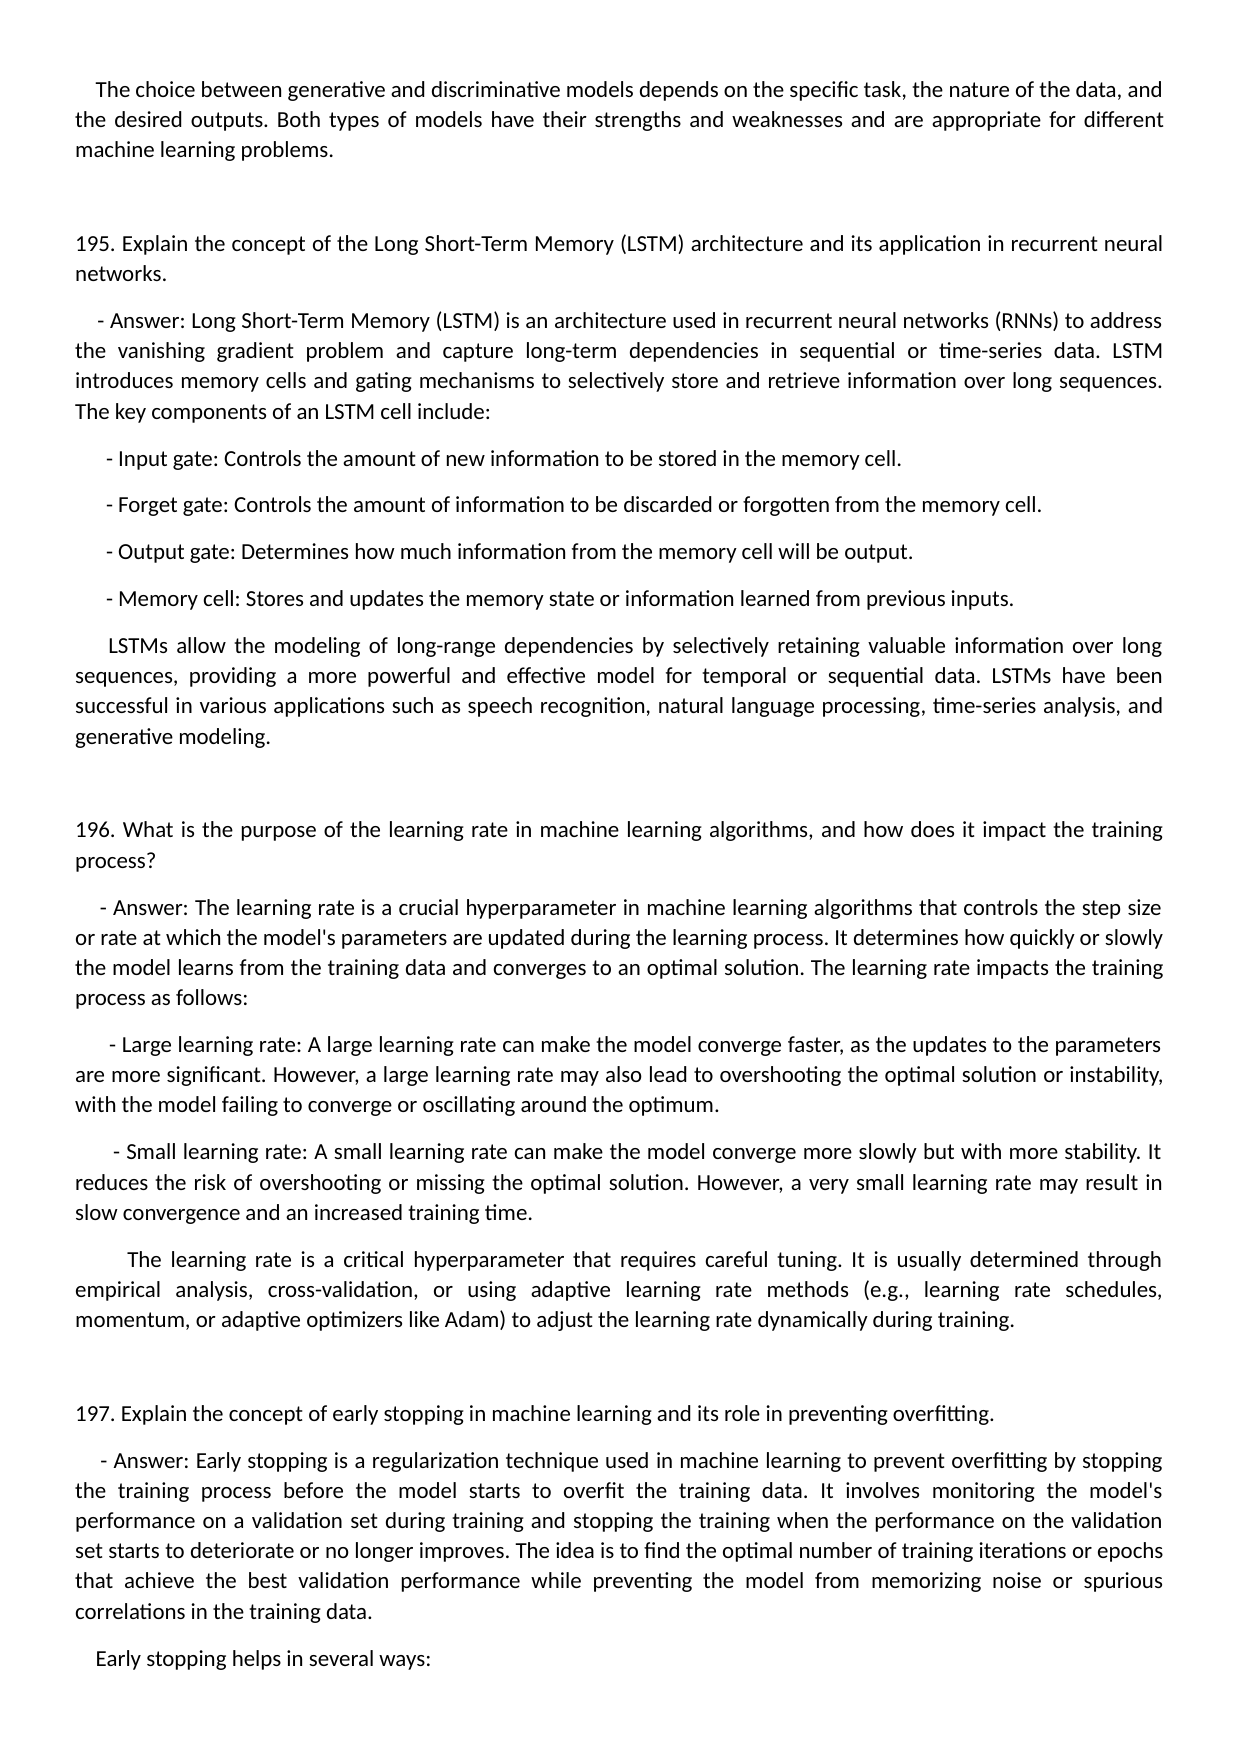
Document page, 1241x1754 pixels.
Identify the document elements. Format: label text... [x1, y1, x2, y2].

text LSTMs allow the modeling of long-range dependencies by selectively retaining valuable information over long sequences, providing a more powerful and effective model for temporal or sequential data. LSTMs have been successful in various applications such as speech recognition, natural language processing, time-series analysis, and generative modeling. [75, 631, 1165, 750]
text 195. Explain the concept of the Long Short-Term Memory (LSTM) architecture and its application in recurrent neural networks. [75, 229, 1165, 287]
text - Output gate: Determines how much information from the memory cell will be output. [75, 537, 1165, 566]
text - Forget gate: Controls the amount of information to be discarded or forgotten from the memory cell. [75, 491, 1165, 519]
text 197. Explain the concept of early stopping in machine learning and its role in preventing overfitting. [75, 1399, 1165, 1427]
text The learning rate is a critical hyperparameter that requires careful tuning. It is usually determined through empirical analysis, cross-validation, or using adaptive learning rate methods (e.g., learning rate schedules, momentum, or adaptive optimizers like Adam) to adjust the learning rate dynamically during training. [75, 1245, 1165, 1333]
text - Answer: The learning rate is a crucial hyperparameter in machine learning algorithms that controls the step size or rate at which the model's parameters are updated during the learning process. It determines how quickly or slowly the model learns from the training data and converges to an optimal solution. The learning rate impacts the training process as follows: [75, 893, 1165, 1011]
text The choice between generative and discriminative models depends on the specific task, the nature of the data, and the desired outputs. Both types of models have their strengths and weaknesses and are appropriate for different machine learning problems. [75, 75, 1165, 163]
text Early stopping helps in several ways: [75, 1644, 1165, 1672]
text - Small learning rate: A small learning rate can make the model converge more slowly but with more stability. It reduces the risk of overshooting or missing the optimal solution. However, a very small learning rate may result in slow convergence and an increased training time. [75, 1137, 1165, 1226]
text - Answer: Long Short-Term Memory (LSTM) is an architecture used in recurrent neural networks (RNNs) to address the vanishing gradient problem and capture long-term dependencies in sequential or time-series data. LSTM introduces memory cells and gating mechanisms to selectively store and retrieve information over long sequences. The key components of an LSTM cell include: [75, 306, 1165, 425]
text - Input gate: Controls the amount of new information to be stored in the memory cell. [75, 444, 1165, 472]
text 196. What is the purpose of the learning rate in machine learning algorithms, and how does it impact the training process? [75, 816, 1165, 874]
text - Large learning rate: A large learning rate can make the model converge faster, as the updates to the parameters are more significant. However, a large learning rate may also lead to overshooting the optimal solution or instability, with the model failing to converge or oscillating around the optimum. [75, 1030, 1165, 1119]
text - Memory cell: Stores and updates the memory state or information learned from previous inputs. [75, 584, 1165, 612]
text - Answer: Early stopping is a regularization technique used in machine learning to prevent overfitting by stopping the training process before the model starts to overfit the training data. It involves monitoring the model's performance on a validation set during training and stopping the training when the performance on the validation set starts to deteriorate or no longer improves. The idea is to find the optimal number of training iterations or epochs that achieve the best validation performance while preventing the model from memorizing noise or spurious correlations in the training data. [75, 1446, 1165, 1625]
